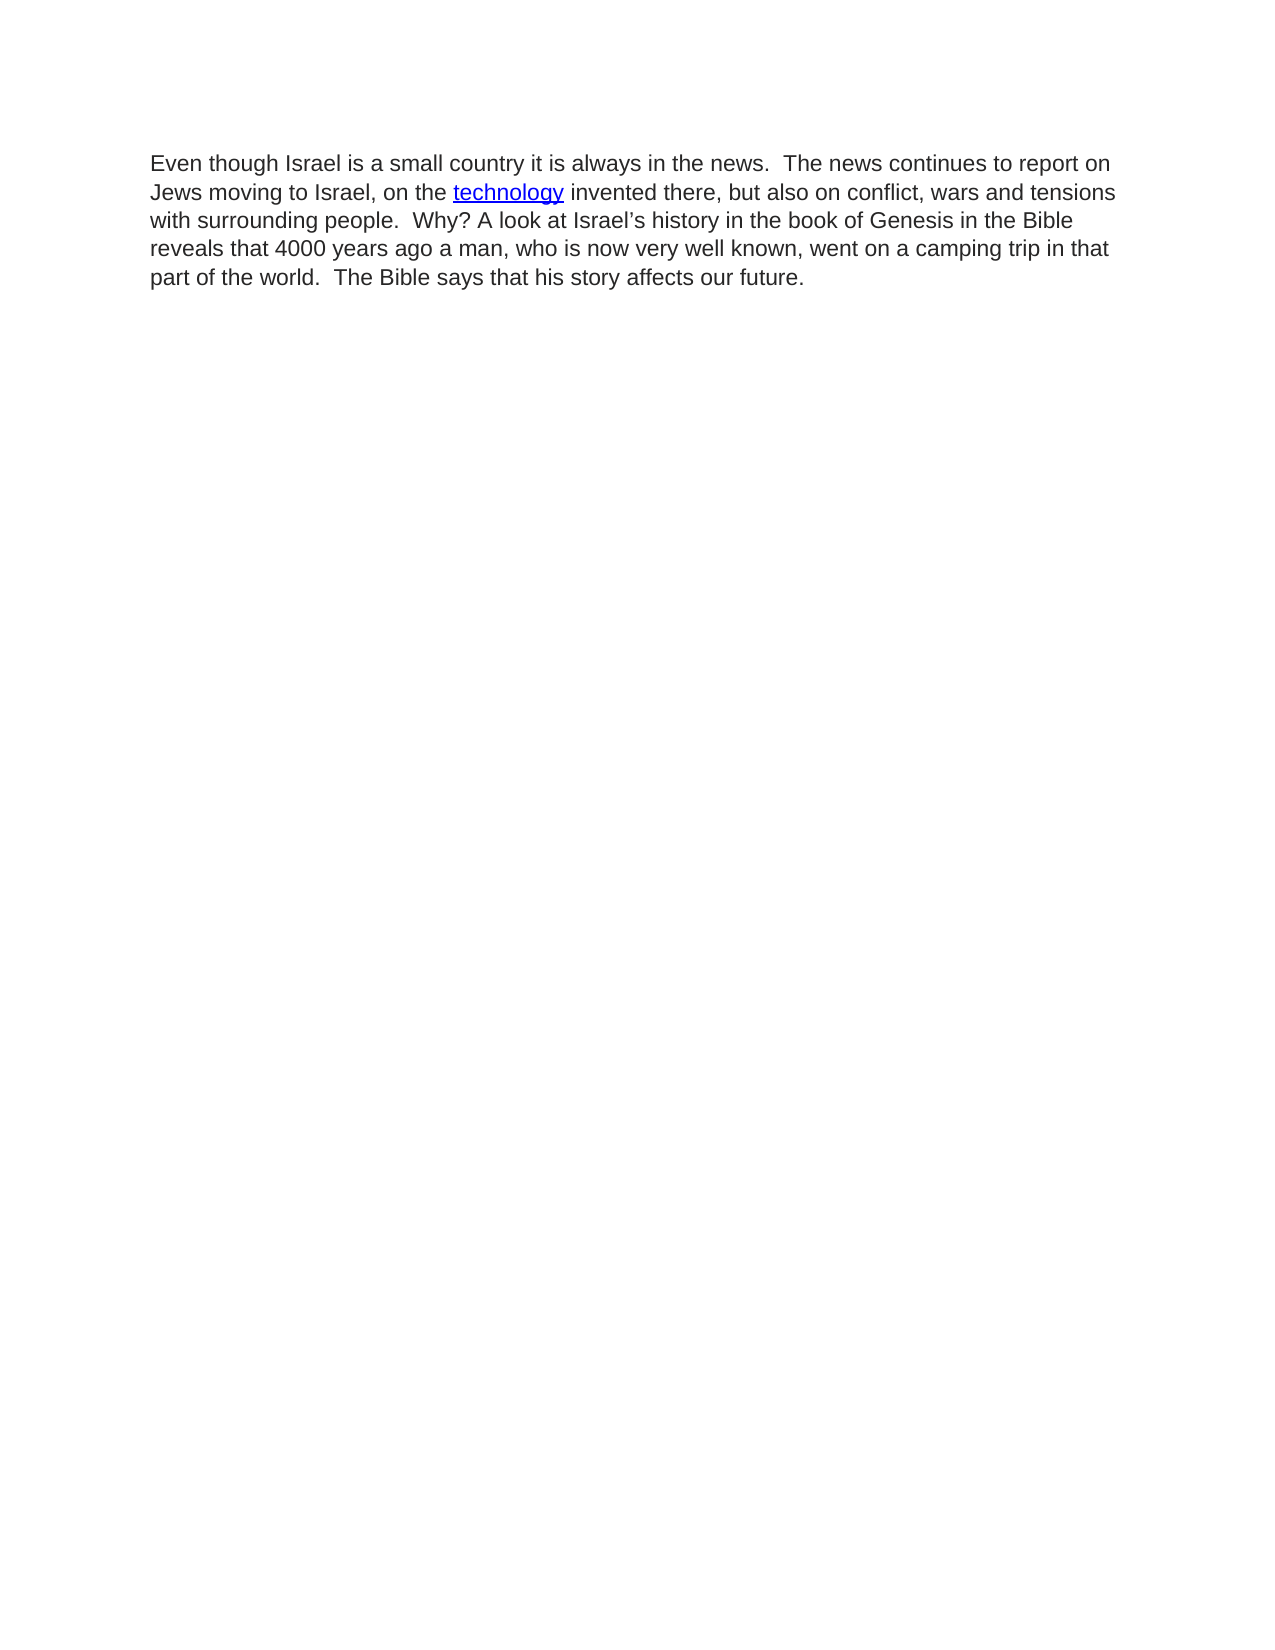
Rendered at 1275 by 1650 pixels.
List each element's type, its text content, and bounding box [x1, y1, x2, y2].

text Even though Israel is a small country it is always in the news. The news continues to report on Jews moving to Israel, on the technology invented there, but also on conflict, wars and tensions with surrounding people. Why? A look at Israel’s history in the book of Genesis in the Bible reveals that 4000 years ago a man, who is now very well known, went on a camping trip in that part of the world. The Bible says that his story affects our future. [150, 150, 1125, 290]
